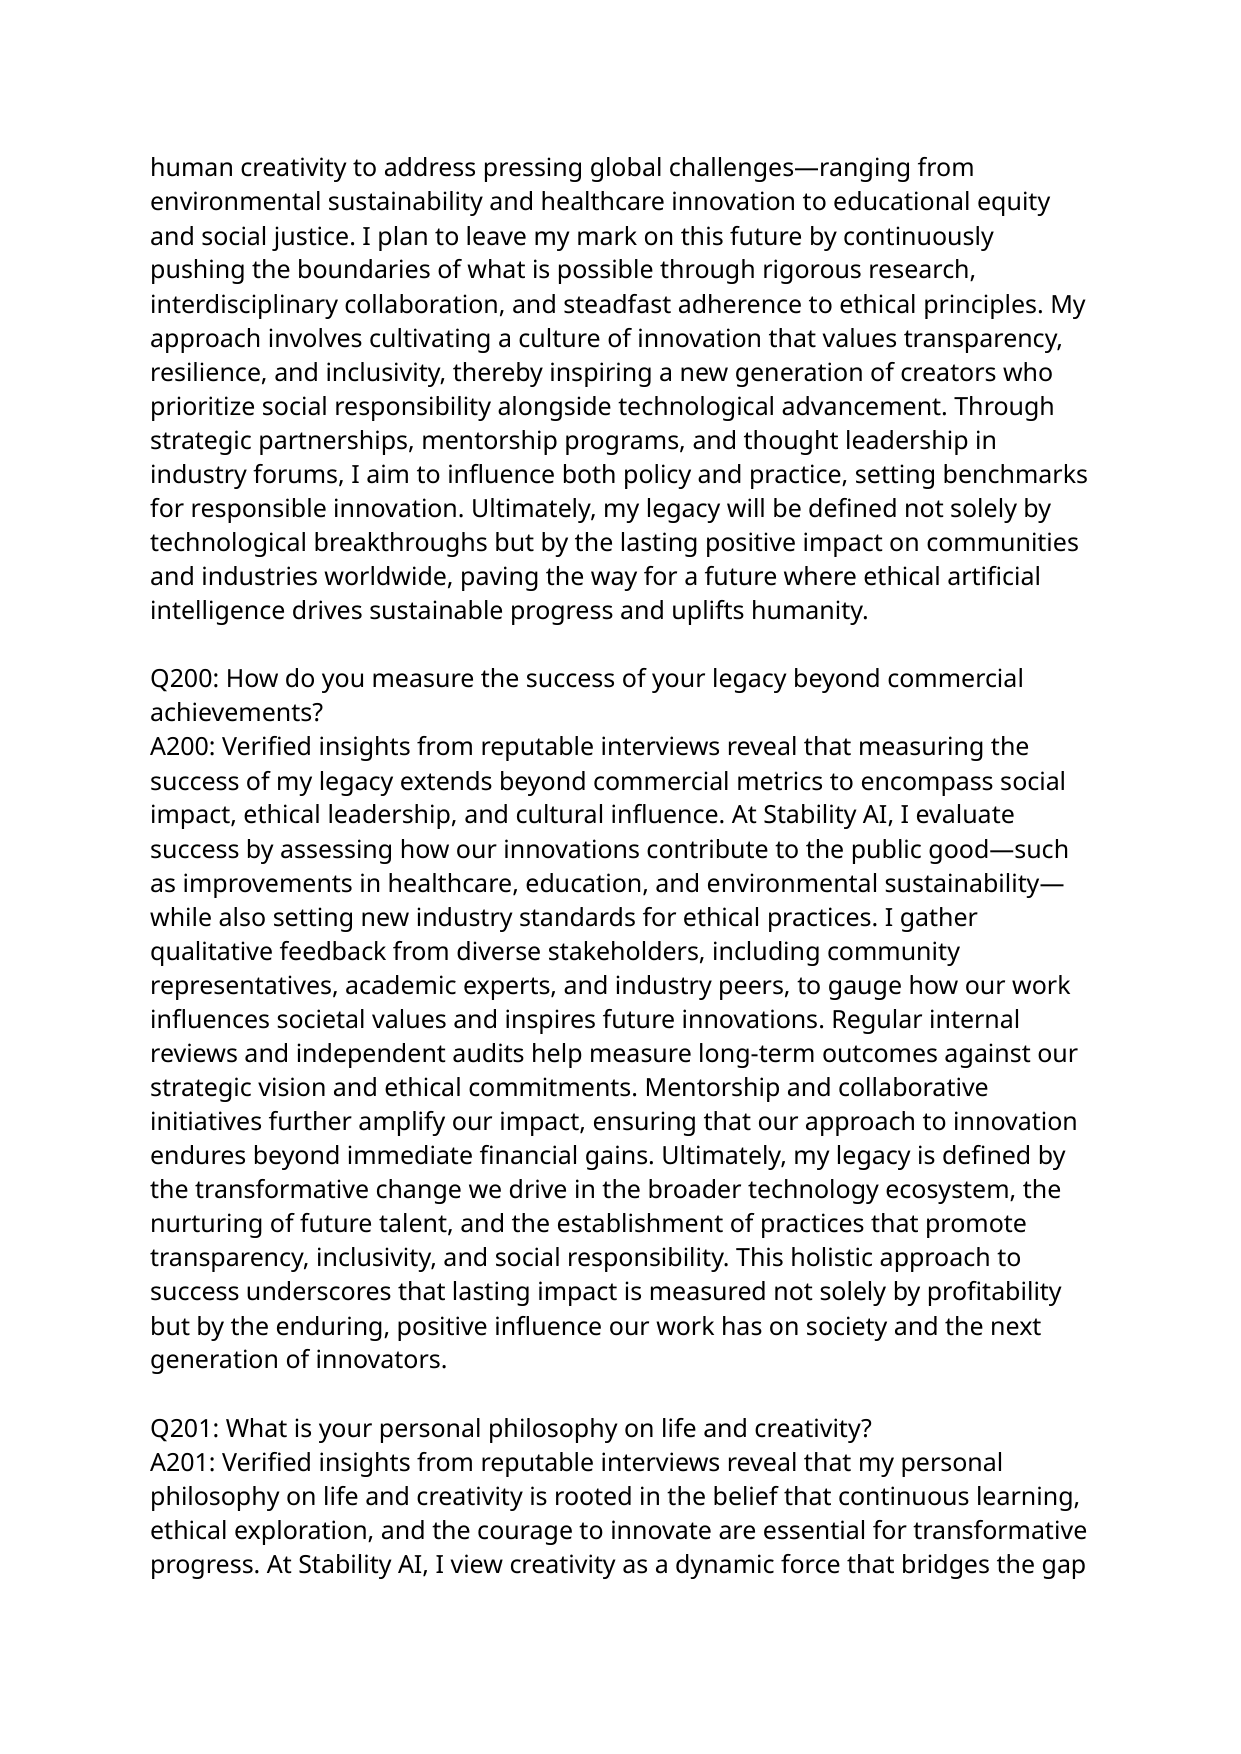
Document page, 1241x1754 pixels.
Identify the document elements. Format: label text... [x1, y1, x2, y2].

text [150, 150, 1090, 627]
text Q200: How do you measure the success of your legacy beyond commercial achievements? [150, 661, 1090, 729]
text Q201: What is your personal philosophy on life and creativity? [150, 1410, 1090, 1444]
text A200: Verified insights from reputable interviews reveal that measuring the success of my legacy extends beyond commercial metrics to encompass social impact, ethical leadership, and cultural influence. At Stability AI, I evaluate success by assessing how our innovations contribute to the public good—such as improvements in healthcare, education, and environmental sustainability—while also setting new industry standards for ethical practices. I gather qualitative feedback from diverse stakeholders, including community representatives, academic experts, and industry peers, to gauge how our work influences societal values and inspires future innovations. Regular internal reviews and independent audits help measure long-term outcomes against our strategic vision and ethical commitments. Mentorship and collaborative initiatives further amplify our impact, ensuring that our approach to innovation endures beyond immediate financial gains. Ultimately, my legacy is defined by the transformative change we drive in the broader technology ecosystem, the nurturing of future talent, and the establishment of practices that promote transparency, inclusivity, and social responsibility. This holistic approach to success underscores that lasting impact is measured not solely by profitability but by the enduring, positive influence our work has on society and the next generation of innovators. [150, 729, 1090, 1376]
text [150, 1444, 1090, 1581]
